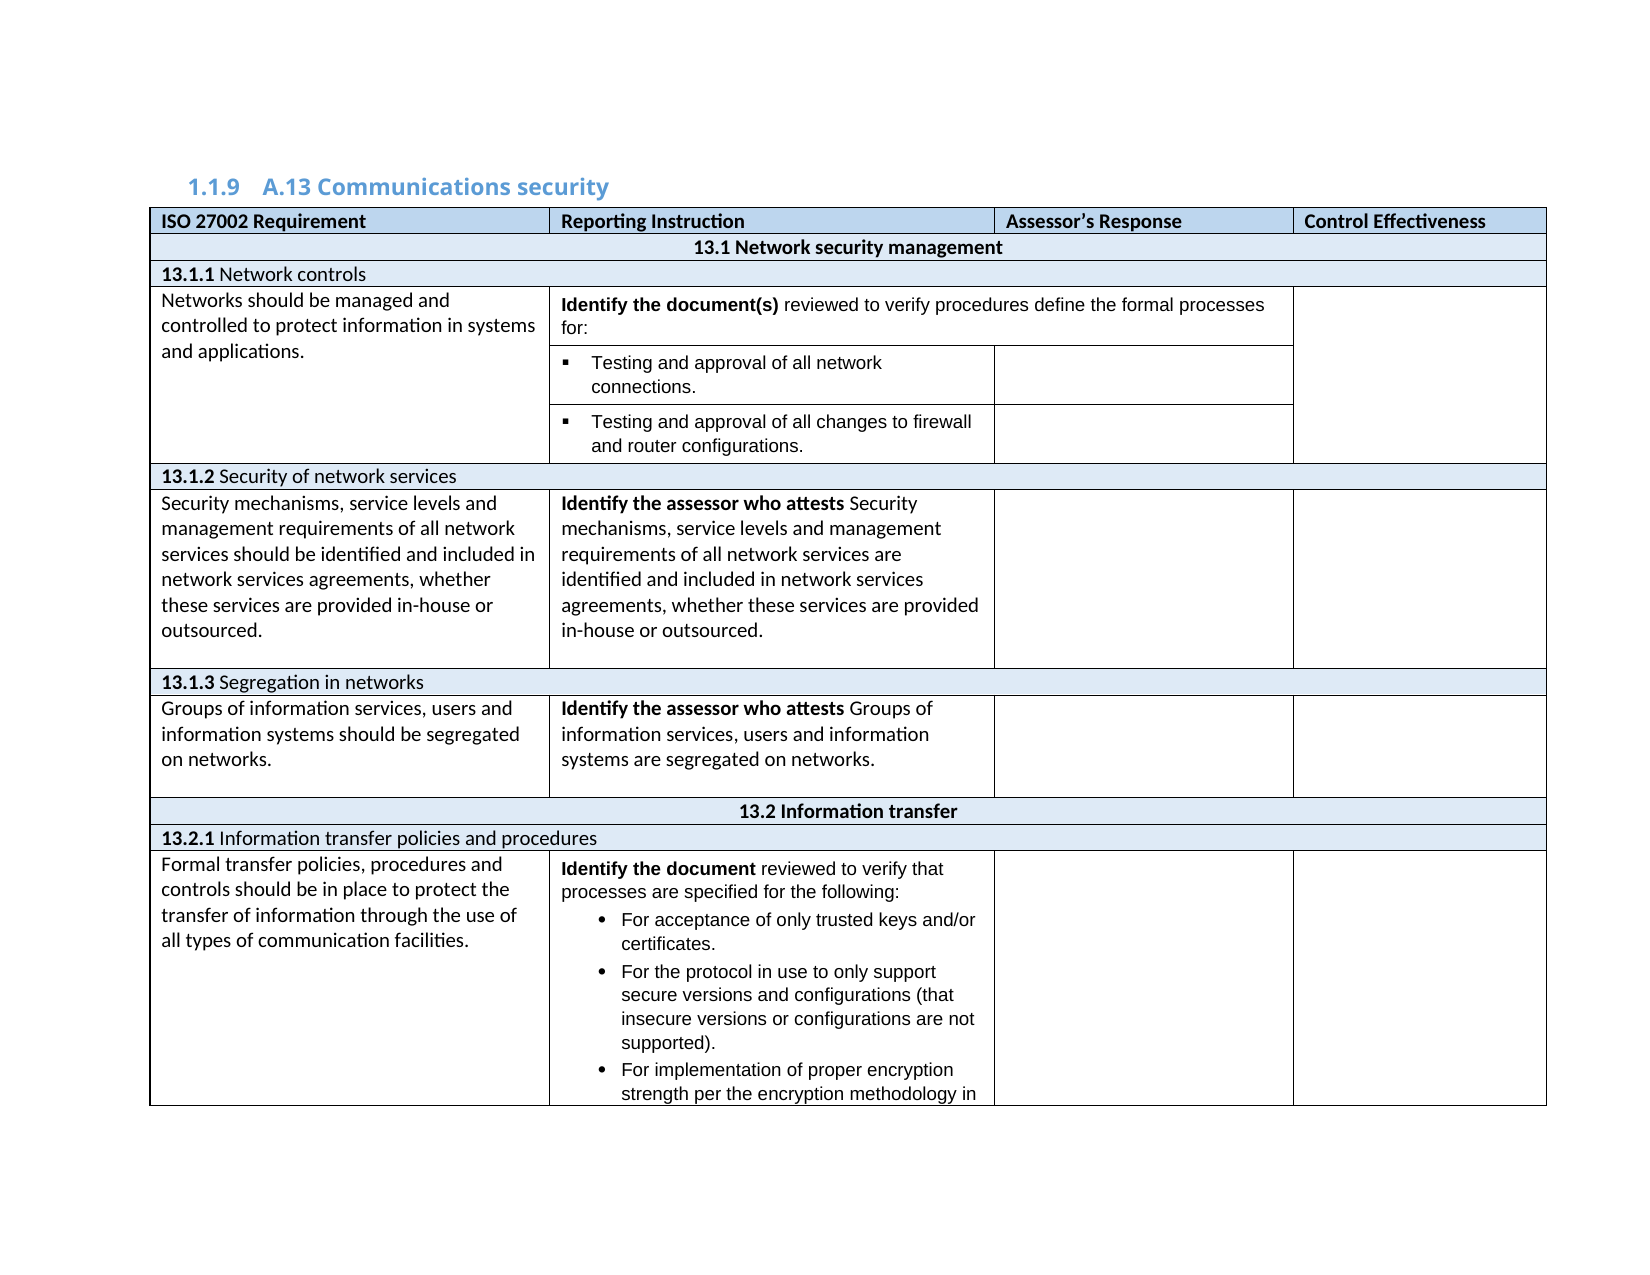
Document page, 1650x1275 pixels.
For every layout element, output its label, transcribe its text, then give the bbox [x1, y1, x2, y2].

table_header Assessor’s Response [995, 208, 1293, 233]
table_header Control Effectiveness [1294, 208, 1546, 233]
table_cell [995, 490, 1293, 668]
table_cell 13.1.2 Security of network services [151, 464, 1546, 489]
table_cell [995, 696, 1293, 797]
subtitle A.13 Communications security [187, 171, 1500, 202]
table_cell [995, 405, 1293, 463]
table_cell Networks should be managed and controlled to protect information in systems and applications. [151, 287, 549, 463]
table_cell [1294, 490, 1546, 668]
table_cell [1294, 287, 1546, 463]
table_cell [550, 851, 994, 1104]
table_cell [995, 346, 1293, 404]
table_cell Groups of information services, users and information systems should be segregated on networks. [151, 696, 549, 797]
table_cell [151, 851, 549, 1104]
table_cell Identify the assessor who attests Groups of information services, users and information systems are segregated on networks. [550, 696, 994, 797]
table_cell [1294, 851, 1546, 1104]
table_header Reporting Instruction [550, 208, 994, 233]
table_cell Security mechanisms, service levels and management requirements of all network services should be identified and included in network services agreements, whether these services are provided in-house or outsourced. [151, 490, 549, 668]
table_cell 13.1.1 Network controls [151, 261, 1546, 286]
table_cell Identify the assessor who attests Security mechanisms, service levels and management requirements of all network services are identified and included in network services agreements, whether these services are provided in-house or outsourced. [550, 490, 994, 668]
table_cell [995, 851, 1293, 1104]
table_cell Identify the document(s) reviewed to verify procedures define the formal processes for: [550, 287, 1293, 345]
table_cell 13.2.1 Information transfer policies and procedures [151, 825, 1546, 850]
table_header ISO 27002 Requirement [151, 208, 549, 233]
table_cell Testing and approval of all changes to firewall and router configurations. [550, 405, 994, 463]
table_cell 13.1 Network security management [151, 234, 1546, 260]
table_cell 13.1.3 Segregation in networks [151, 669, 1546, 694]
table_cell [1294, 696, 1546, 797]
table_cell 13.2 Information transfer [151, 798, 1546, 824]
table_cell Testing and approval of all network connections. [550, 346, 994, 404]
